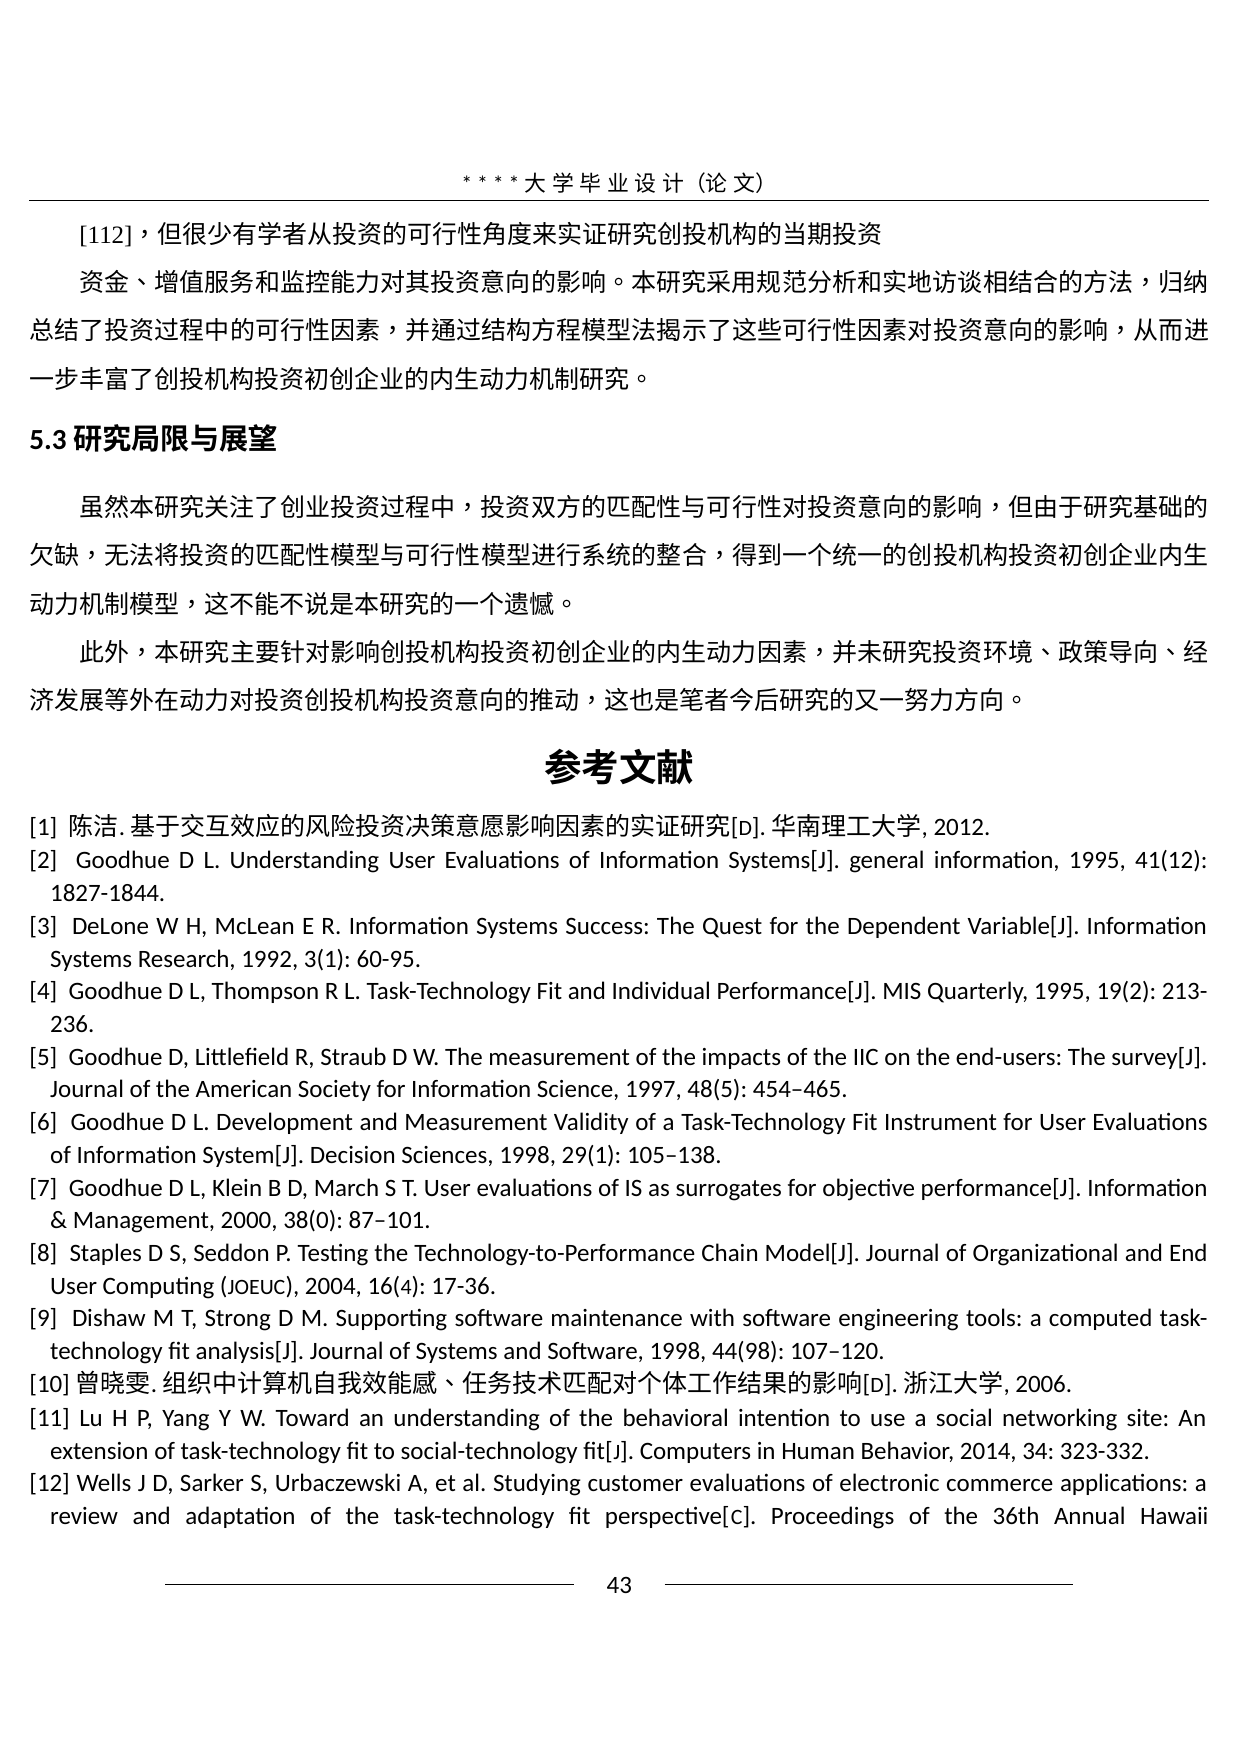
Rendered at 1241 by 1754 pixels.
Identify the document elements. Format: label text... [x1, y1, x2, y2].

text [5] Goodhue D, Littlefield R, Straub D W. The measurement of the impacts of the IIC on the end-users: The survey[J]. Journal of the American Society for Information Science, 1997, 48(5): 454–465. [29, 1039, 1209, 1104]
text [2] Goodhue D L. Understanding User Evaluations of Information Systems[J]. general information, 1995, 41(12): 1827-1844. [29, 842, 1209, 908]
text [11] Lu H P, Yang Y W. Toward an understanding of the behavioral intention to use a social networking site: An extension of task-technology fit to social-technology fit[J]. Computers in Human Behavior, 2014, 34: 323-332. [29, 1400, 1209, 1465]
text 此外，本研究主要针对影响创投机构投资初创企业的内生动力因素，并未研究投资环境、政策导向、经济发展等外在动力对投资创投机构投资意向的推动，这也是笔者今后研究的又一努力方向。 [29, 619, 1209, 716]
text [10] 曾晓雯. 组织中计算机自我效能感、任务技术匹配对个体工作结果的影响[D]. 浙江大学, 2006. [29, 1366, 1209, 1400]
text [112]，但很少有学者从投资的可行性角度来实证研究创投机构的当期投资 [29, 201, 1209, 249]
text [1] 陈洁. 基于交互效应的风险投资决策意愿影响因素的实证研究[D]. 华南理工大学, 2012. [29, 808, 1209, 842]
text 虽然本研究关注了创业投资过程中，投资双方的匹配性与可行性对投资意向的影响，但由于研究基础的欠缺，无法将投资的匹配性模型与可行性模型进行系统的整合，得到一个统一的创投机构投资初创企业内生动力机制模型，这不能不说是本研究的一个遗憾。 [29, 474, 1209, 619]
subtitle 5.3 研究局限与展望 [29, 418, 1209, 458]
text [8] Staples D S, Seddon P. Testing the Technology-to-Performance Chain Model[J]. Journal of Organizational and End User Computing (JOEUC), 2004, 16(4): 17-36. [29, 1235, 1209, 1300]
text [7] Goodhue D L, Klein B D, March S T. User evaluations of IS as surrogates for objective performance[J]. Information & Management, 2000, 38(0): 87–101. [29, 1169, 1209, 1235]
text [29, 1465, 1209, 1531]
text [3] DeLone W H, McLean E R. Information Systems Success: The Quest for the Dependent Variable[J]. Information Systems Research, 1992, 3(1): 60-95. [29, 908, 1209, 973]
text 资金、增值服务和监控能力对其投资意向的影响。本研究采用规范分析和实地访谈相结合的方法，归纳总结了投资过程中的可行性因素，并通过结构方程模型法揭示了这些可行性因素对投资意向的影响，从而进一步丰富了创投机构投资初创企业的内生动力机制研究。 [29, 249, 1209, 394]
text [4] Goodhue D L, Thompson R L. Task-Technology Fit and Individual Performance[J]. MIS Quarterly, 1995, 19(2): 213-236. [29, 973, 1209, 1039]
text 参考文献 [29, 740, 1209, 792]
text [9] Dishaw M T, Strong D M. Supporting software maintenance with software engineering tools: a computed task-technology fit analysis[J]. Journal of Systems and Software, 1998, 44(98): 107–120. [29, 1300, 1209, 1366]
text [6] Goodhue D L. Development and Measurement Validity of a Task-Technology Fit Instrument for User Evaluations of Information System[J]. Decision Sciences, 1998, 29(1): 105–138. [29, 1104, 1209, 1169]
